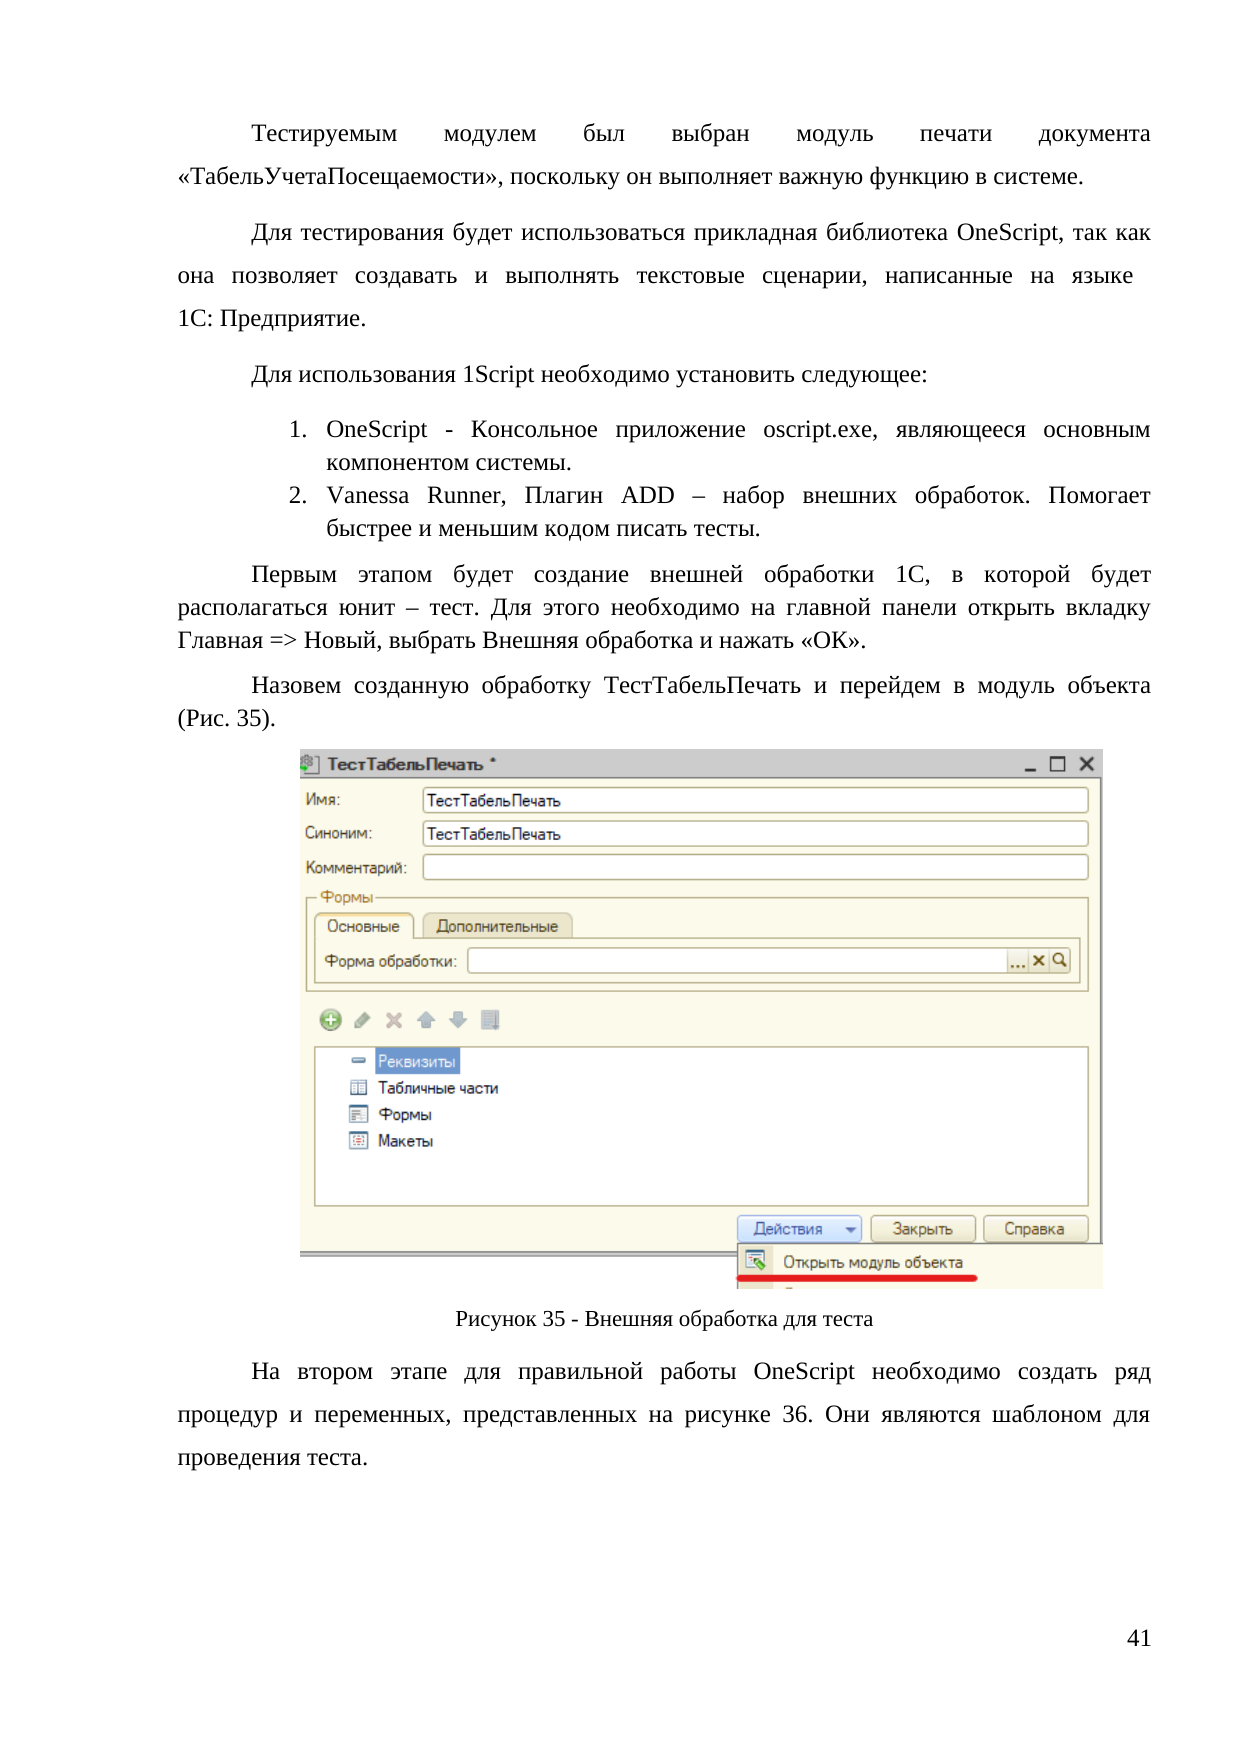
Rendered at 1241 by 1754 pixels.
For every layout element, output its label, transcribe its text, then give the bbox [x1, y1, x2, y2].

picture [300, 749, 1103, 1289]
list OneScript - Консольное приложение oscript.exe, являющееся основным компонентом системы. [288, 414, 1152, 476]
list Vanessa Runner, Плагин ADD – набор внешних обработок. Помогает быстрее и меньшим кодом писать тесты. [288, 480, 1152, 542]
text Первым этапом будет создание внешней обработки 1С, в которой будет располагаться юнит – тест. Для этого необходимо на главной панели открыть вкладку Главная => Новый, выбрать Внешняя обработка и нажать «ОК». [177, 559, 1152, 654]
text Тестируемым модулем был выбран модуль печати документа «ТабельУчетаПосещаемости», поскольку он выполняет важную функцию в системе. [177, 118, 1152, 190]
text Для тестирования будет использоваться прикладная библиотека OneScript, так как она позволяет создавать и выполнять текстовые сценарии, написанные на языке 1С: Предприятие. [177, 217, 1152, 332]
text На втором этапе для правильной работы OneScript необходимо создать ряд процедур и переменных, представленных на рисунке 36. Они являются шаблоном для проведения теста. [177, 1356, 1152, 1471]
text Для использования 1Script необходимо установить следующее: [177, 359, 1152, 387]
text Назовем созданную обработку ТестТабельПечать и перейдем в модуль объекта (Рис. 35). [177, 671, 1152, 732]
text Рисунок 35 - Внешняя обработка для теста [177, 1305, 1152, 1331]
